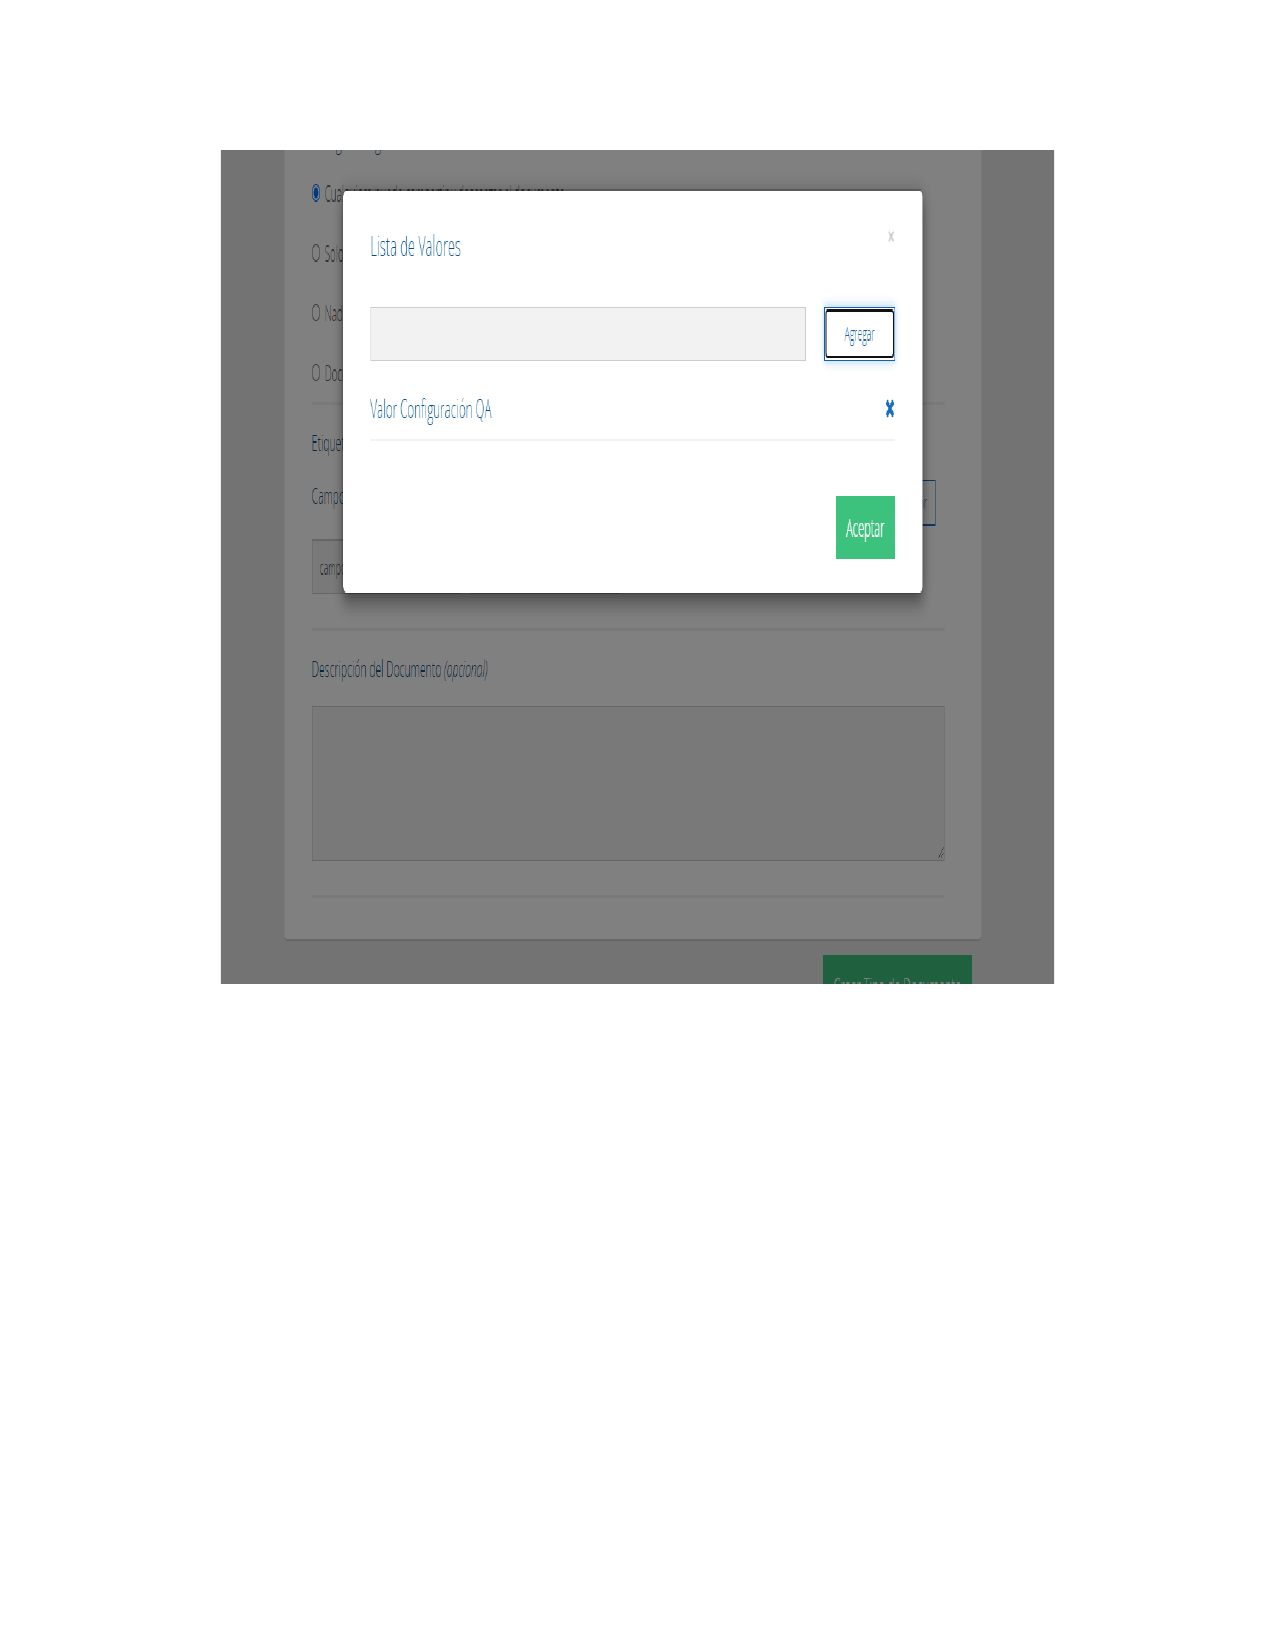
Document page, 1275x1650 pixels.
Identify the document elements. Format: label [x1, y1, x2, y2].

picture [220, 184, 1055, 1018]
